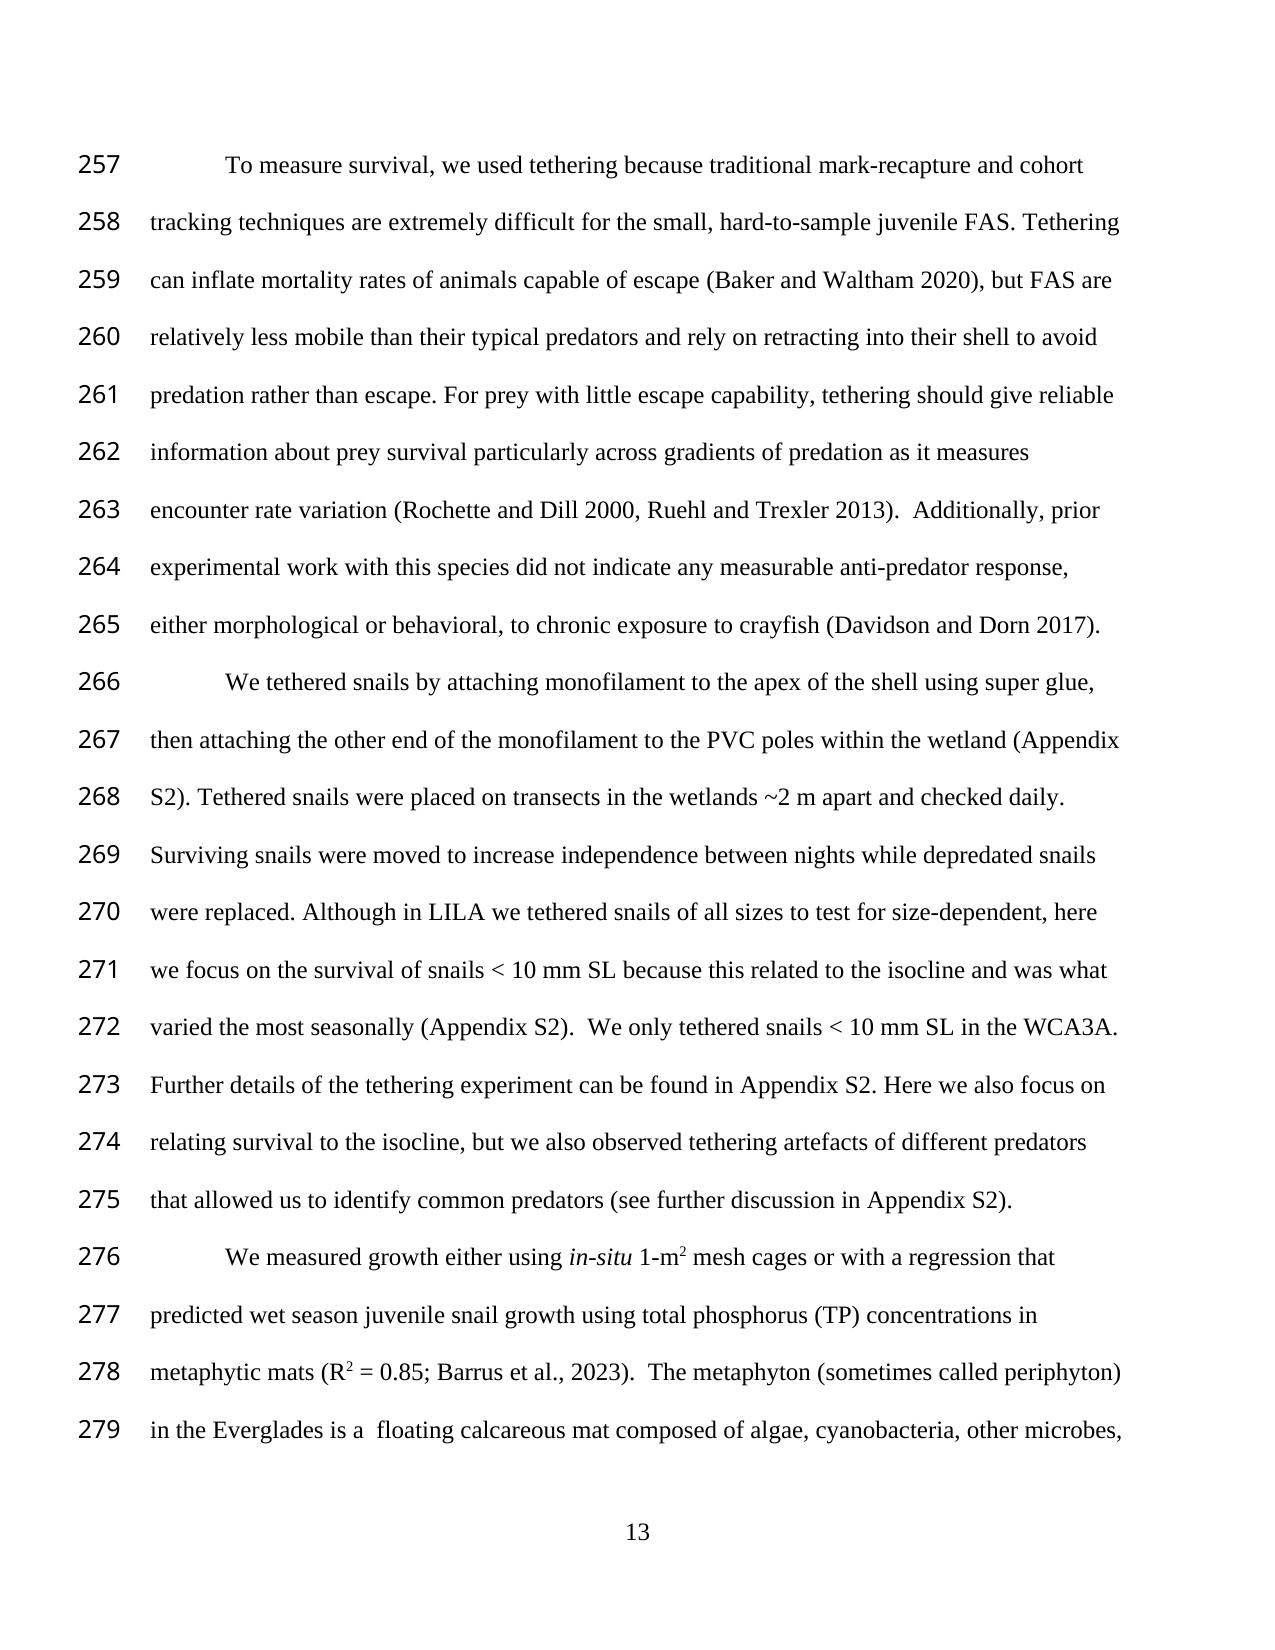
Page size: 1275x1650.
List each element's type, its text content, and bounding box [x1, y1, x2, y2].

text To measure survival, we used tethering because traditional mark-recapture and cohort tracking techniques are extremely difficult for the small, hard-to-sample juvenile FAS. Tethering can inflate mortality rates of animals capable of escape (Baker and Waltham 2020), but FAS are relatively less mobile than their typical predators and rely on retracting into their shell to avoid predation rather than escape. For prey with little escape capability, tethering should give reliable information about prey survival particularly across gradients of predation as it measures encounter rate variation (Rochette and Dill 2000, Ruehl and Trexler 2013). Additionally, prior experimental work with this species did not indicate any measurable anti-predator response, either morphological or behavioral, to chronic exposure to crayfish (Davidson and Dorn 2017). [150, 150, 1125, 639]
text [150, 1242, 1125, 1444]
text We tethered snails by attaching monofilament to the apex of the shell using super glue, then attaching the other end of the monofilament to the PVC poles within the wetland (Appendix S2). Tethered snails were placed on transects in the wetlands ~2 m apart and checked daily. Surviving snails were moved to increase independence between nights while depredated snails were replaced. Although in LILA we tethered snails of all sizes to test for size-dependent, here we focus on the survival of snails < 10 mm SL because this related to the isocline and was what varied the most seasonally (Appendix S2). We only tethered snails < 10 mm SL in the WCA3A. Further details of the tethering experiment can be found in Appendix S2. Here we also focus on relating survival to the isocline, but we also observed tethering artefacts of different predators that allowed us to identify common predators (see further discussion in Appendix S2). [150, 667, 1125, 1214]
